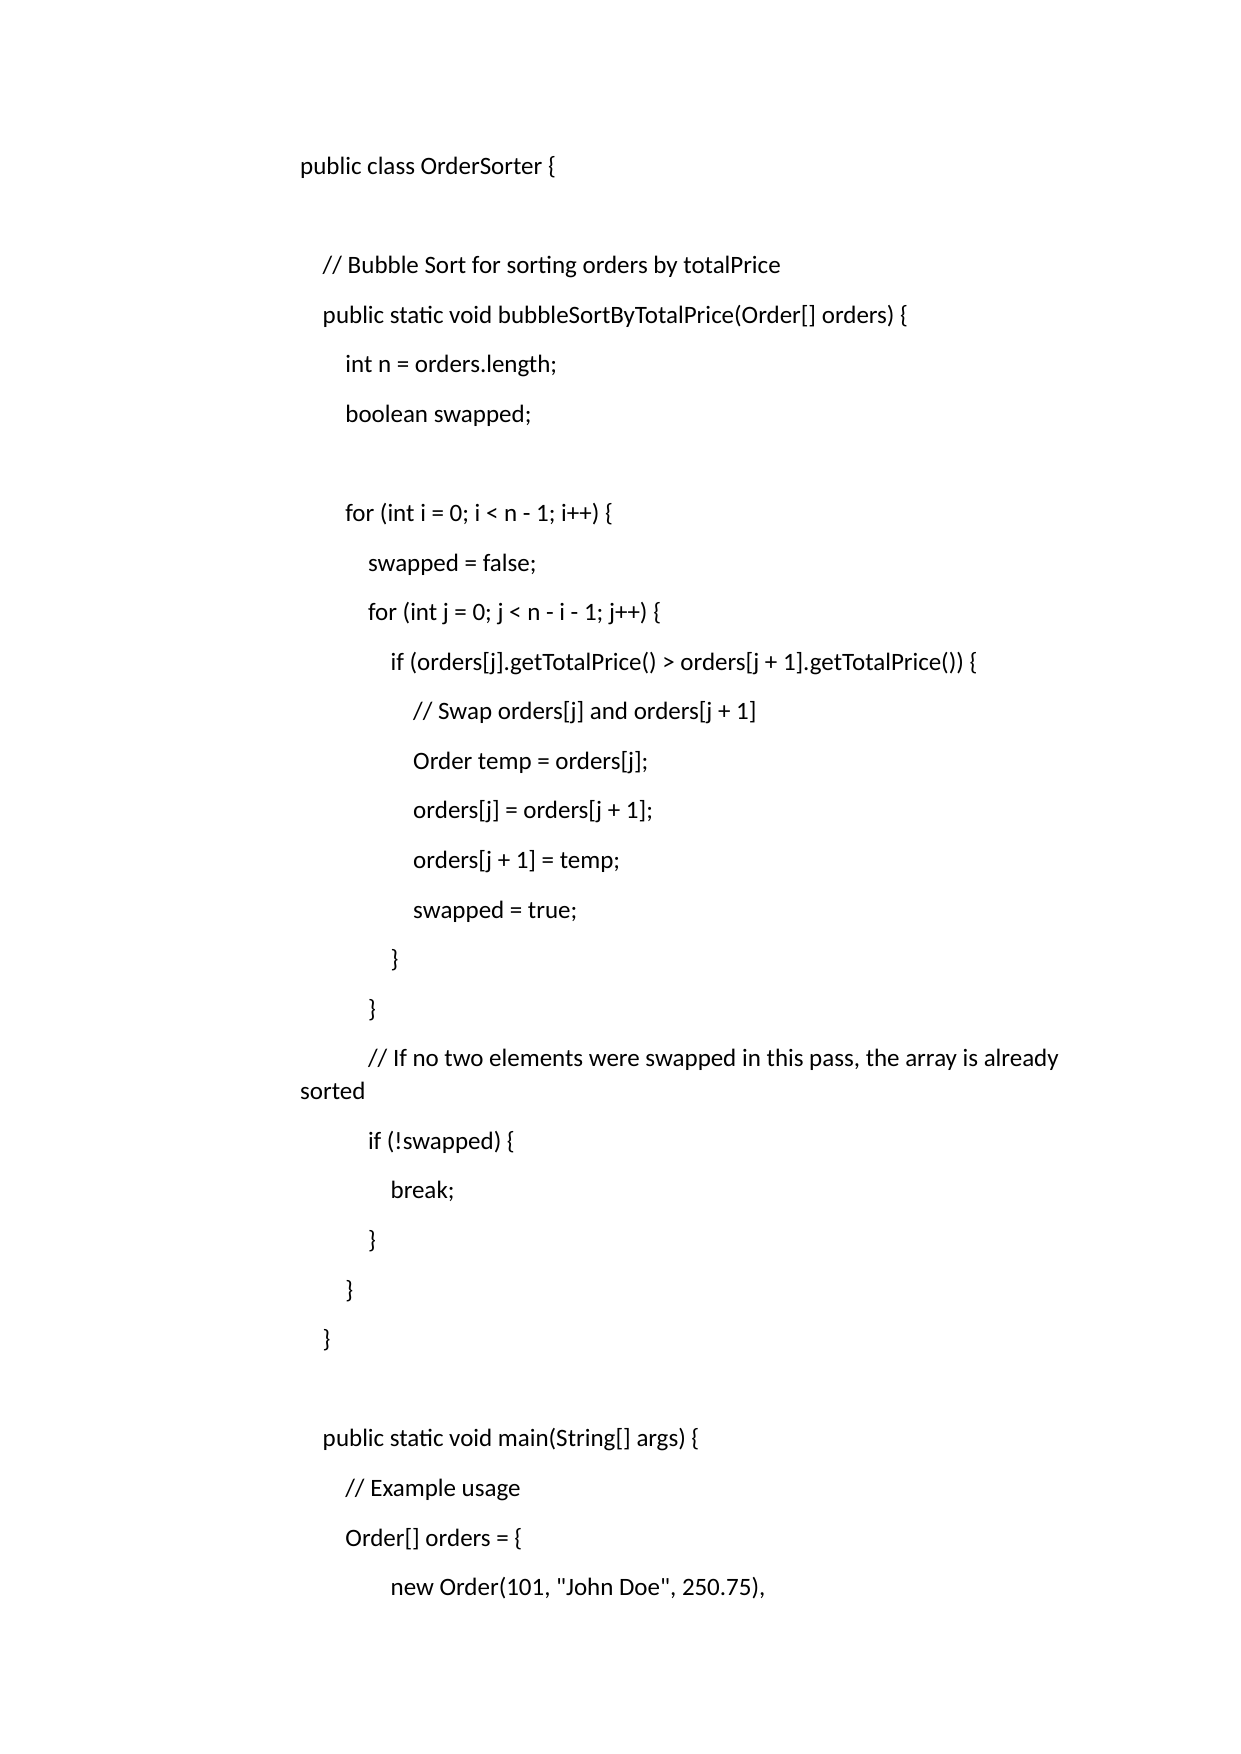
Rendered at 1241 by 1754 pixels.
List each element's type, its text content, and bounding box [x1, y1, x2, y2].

text Order temp = orders[j]; [300, 745, 1090, 776]
text new Order(101, "John Doe", 250.75), [300, 1571, 1090, 1602]
text for (int i = 0; i < n - 1; i++) { [300, 497, 1090, 528]
text // Example usage [300, 1472, 1090, 1503]
text for (int j = 0; j < n - i - 1; j++) { [300, 596, 1090, 627]
text swapped = true; [300, 894, 1090, 924]
text } [300, 1323, 1090, 1354]
text Order[] orders = { [300, 1522, 1090, 1552]
text } [300, 993, 1090, 1023]
text public class OrderSorter { [300, 150, 1090, 181]
text int n = orders.length; [300, 348, 1090, 379]
text // If no two elements were swapped in this pass, the array is already sorted [300, 1042, 1090, 1106]
text orders[j + 1] = temp; [300, 844, 1090, 875]
text } [300, 1274, 1090, 1304]
text public static void main(String[] args) { [300, 1422, 1090, 1453]
text // Bubble Sort for sorting orders by totalPrice [300, 249, 1090, 280]
text swapped = false; [300, 547, 1090, 577]
text boolean swapped; [300, 398, 1090, 428]
text break; [300, 1174, 1090, 1205]
text } [300, 1224, 1090, 1255]
text public static void bubbleSortByTotalPrice(Order[] orders) { [300, 299, 1090, 329]
text } [300, 943, 1090, 974]
text if (orders[j].getTotalPrice() > orders[j + 1].getTotalPrice()) { [300, 646, 1090, 676]
text // Swap orders[j] and orders[j + 1] [300, 695, 1090, 726]
text if (!swapped) { [300, 1125, 1090, 1156]
text orders[j] = orders[j + 1]; [300, 794, 1090, 825]
